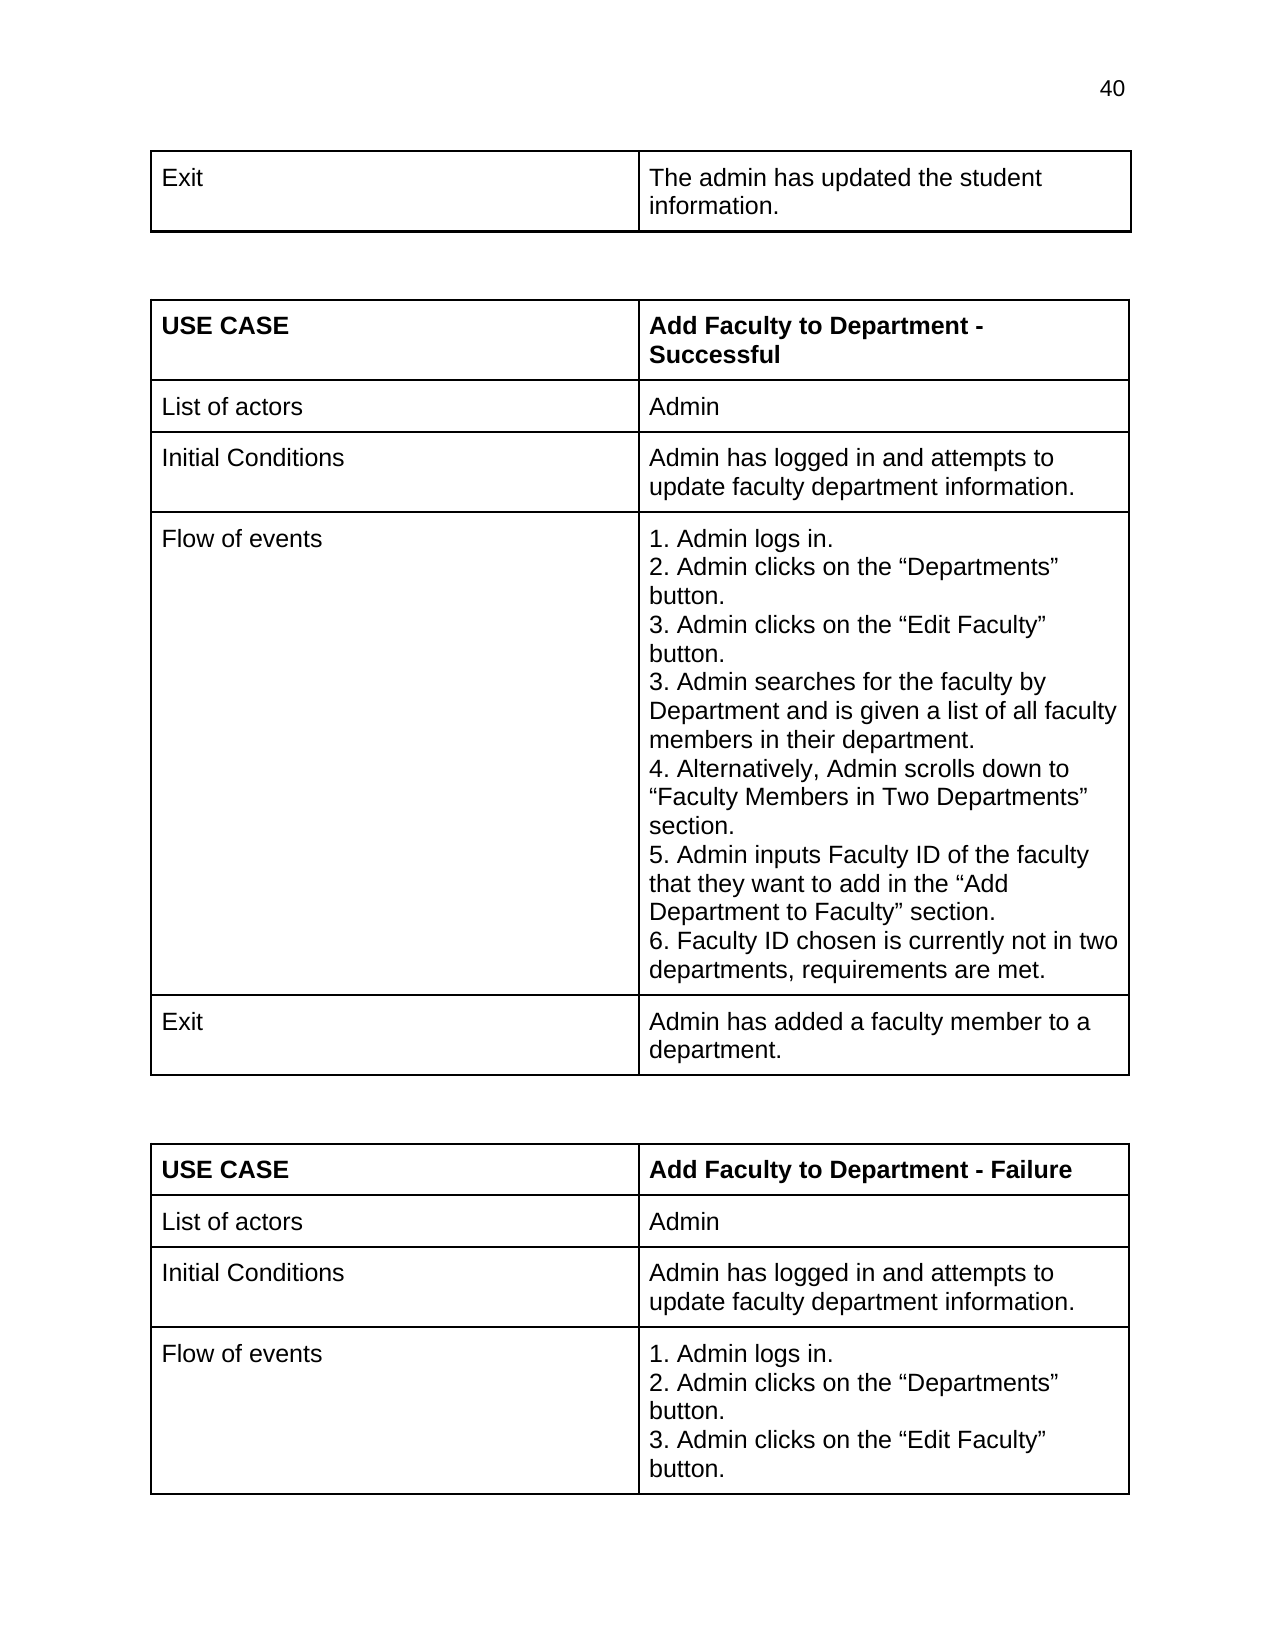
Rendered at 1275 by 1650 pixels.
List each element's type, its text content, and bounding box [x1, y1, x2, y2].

table_cell The admin has updated the student information. [640, 152, 1130, 230]
table_cell Admin has logged in and attempts to update faculty department information. [640, 433, 1128, 511]
table_cell Admin has added a faculty member to a department. [640, 996, 1128, 1074]
table_header Add Faculty to Department - Successful [640, 301, 1128, 379]
table_cell Initial Conditions [152, 433, 638, 511]
table_cell Exit [152, 152, 638, 230]
table_cell 1. Admin logs in. 2. Admin clicks on the “Departments” button. 3. Admin clicks on the “Edit Faculty” button. 3. Admin searches for the faculty by Department and is given a list of all faculty members in their department. 4. Alternatively, Admin scrolls down to “Faculty Members in Two Departments” section. 5. Admin inputs Faculty ID of the faculty that they want to add in the “Add Department to Faculty” section. 6. Faculty ID chosen is currently not in two departments, requirements are met. [640, 513, 1128, 994]
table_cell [640, 1328, 1128, 1493]
table_cell Exit [152, 996, 638, 1074]
table_cell Admin has logged in and attempts to update faculty department information. [640, 1248, 1128, 1326]
table_cell Initial Conditions [152, 1248, 638, 1326]
table_cell Flow of events [152, 513, 638, 994]
table_header USE CASE [152, 301, 638, 379]
table_cell Admin [640, 1196, 1128, 1246]
table_cell List of actors [152, 381, 638, 431]
table_cell Flow of events [152, 1328, 638, 1493]
table_cell Admin [640, 381, 1128, 431]
table_header USE CASE [152, 1145, 638, 1194]
table_cell List of actors [152, 1196, 638, 1246]
table_header Add Faculty to Department - Failure [640, 1145, 1128, 1194]
